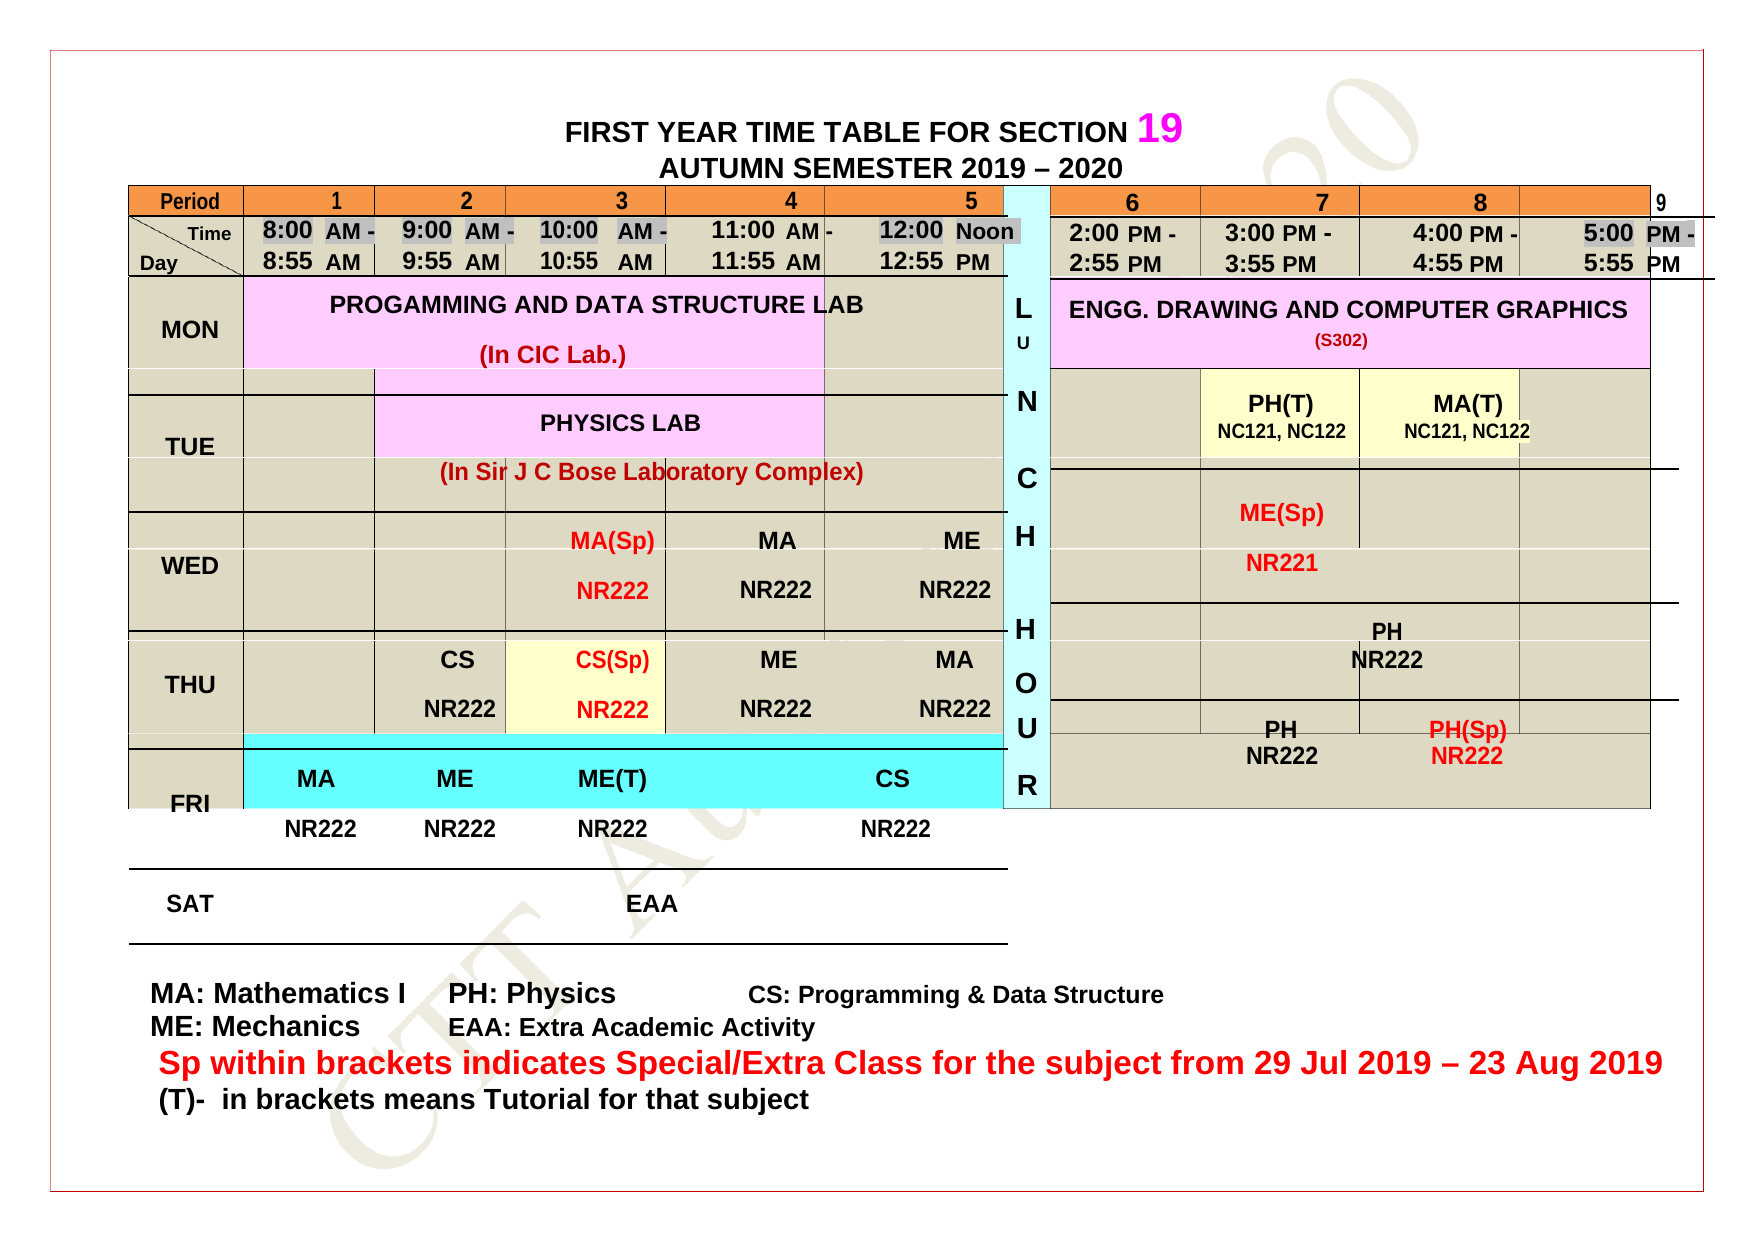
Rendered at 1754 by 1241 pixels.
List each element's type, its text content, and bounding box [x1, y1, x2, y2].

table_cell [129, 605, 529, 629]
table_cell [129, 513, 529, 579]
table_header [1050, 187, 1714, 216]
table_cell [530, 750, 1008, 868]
text (T)- in brackets means Tutorial for that subject [158, 1082, 1679, 1116]
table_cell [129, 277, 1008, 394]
text ME: Mechanics EAA: Extra Academic Activity [150, 1009, 1679, 1043]
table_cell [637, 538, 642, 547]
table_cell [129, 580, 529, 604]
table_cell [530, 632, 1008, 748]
list ENGG. DRAWING AND COMPUTER GRAPHICS [1014, 291, 1679, 324]
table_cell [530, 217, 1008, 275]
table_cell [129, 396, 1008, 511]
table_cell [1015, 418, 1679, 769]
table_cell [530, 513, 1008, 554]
text MA: Mathematics I PH: Physics CS: Programming & Data Structure [150, 976, 1679, 1009]
text Sp within brackets indicates Special/Extra Class for the subject from 29 Jul 2019 – 23 Aug 2019 [158, 1043, 1679, 1082]
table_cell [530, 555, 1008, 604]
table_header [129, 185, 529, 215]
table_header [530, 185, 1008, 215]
text FIRST YEAR TIME TABLE FOR SECTION 19 [564, 103, 1679, 151]
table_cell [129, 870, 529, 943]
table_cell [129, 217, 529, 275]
text R [1017, 769, 1679, 801]
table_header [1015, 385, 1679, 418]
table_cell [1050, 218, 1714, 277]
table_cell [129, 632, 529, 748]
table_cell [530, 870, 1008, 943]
text AUTUMN SEMESTER 2019 – 2020 [658, 151, 1679, 185]
picture [47, 47, 1706, 1193]
text U (S302) [1017, 324, 1679, 352]
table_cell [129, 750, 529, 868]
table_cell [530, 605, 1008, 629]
